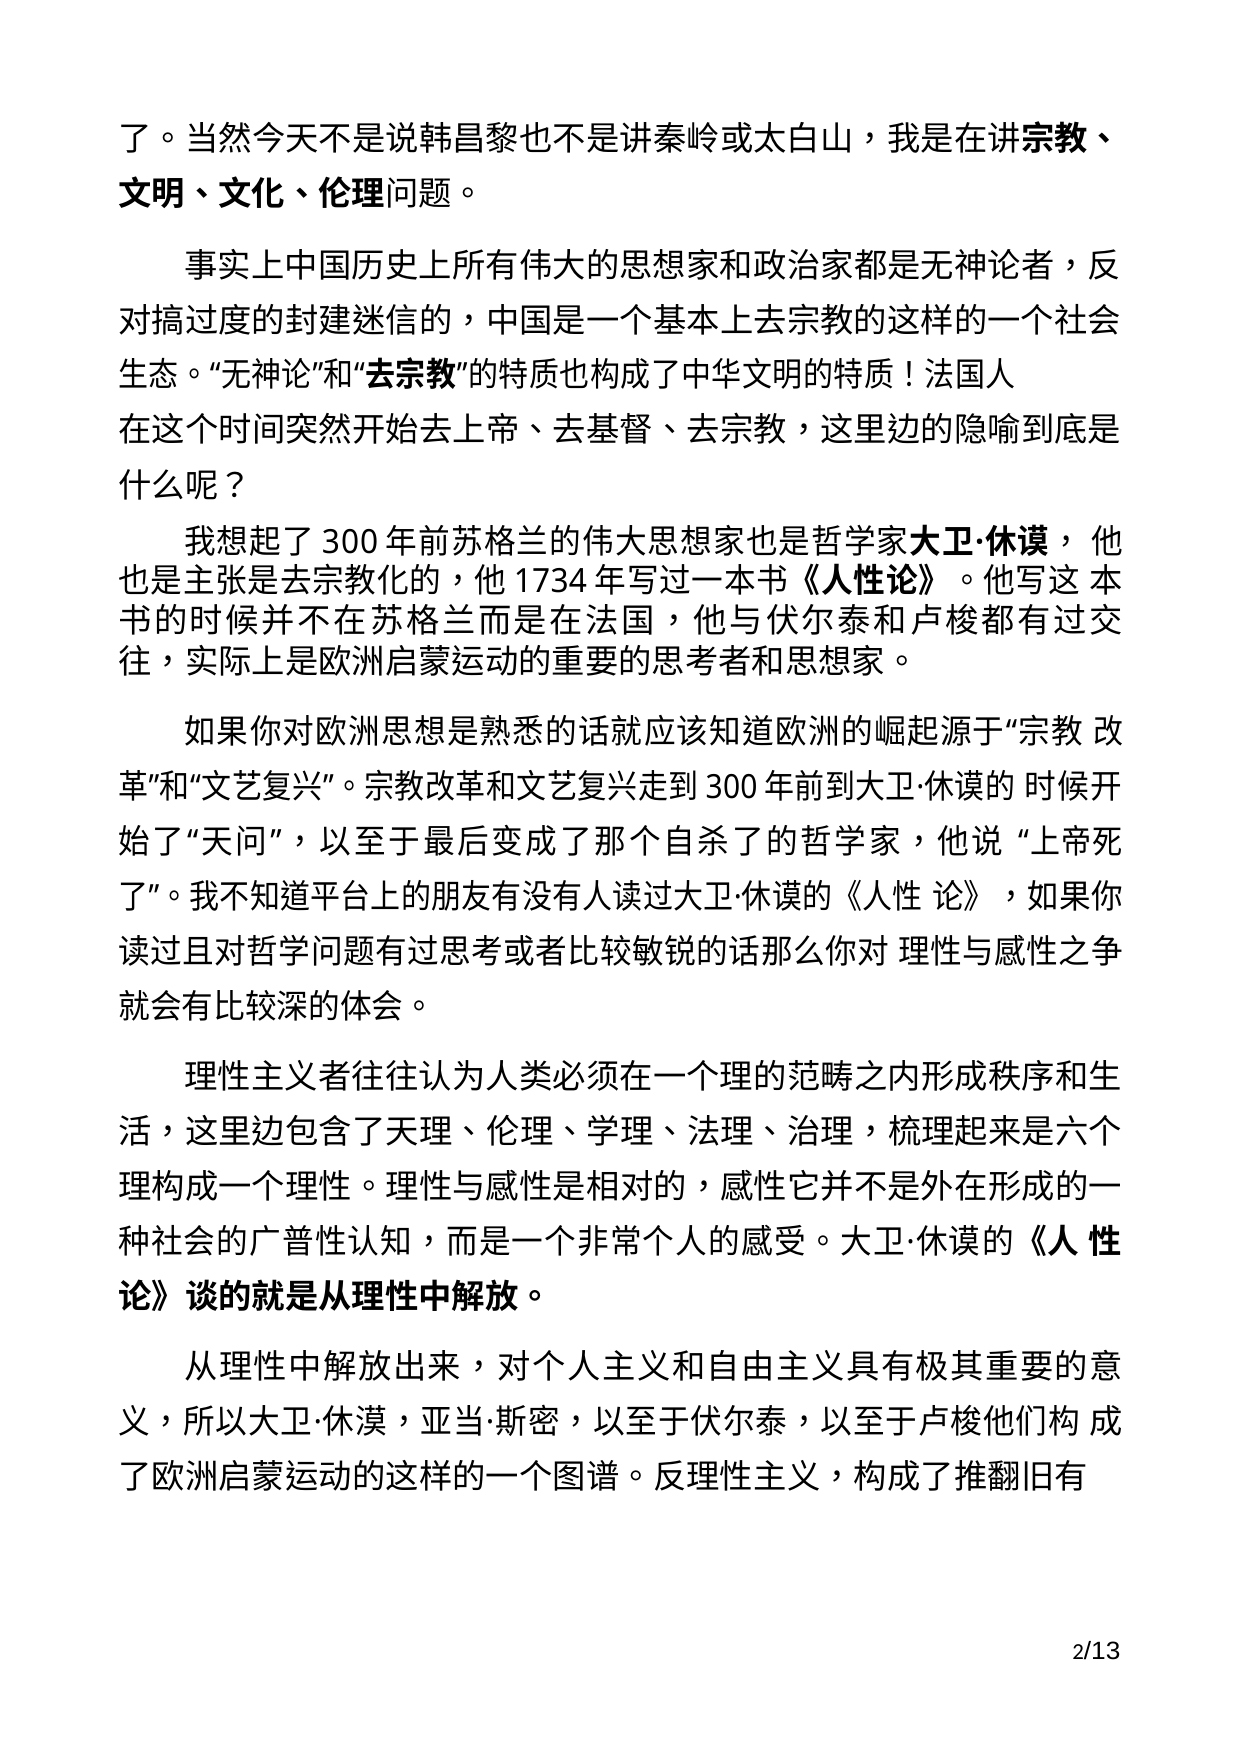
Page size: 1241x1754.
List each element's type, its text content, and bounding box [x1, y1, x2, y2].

text 理性主义者往往认为⼈类必须在⼀个理的范畴之内形成秩序和⽣ 活，这里边包含了天理、伦理、学理、法理、治理，梳理起来是六个 理构成⼀个理性。理性与感性是相对的，感性它并不是外在形成的⼀ 种社会的⼴普性认知，⽽是⼀个非常个⼈的感受。⼤卫·休谟的《⼈ 性论》谈的就是从理性中解放。 [118, 1044, 1122, 1319]
text ⽂明、⽂化、伦理问题。 [118, 160, 1136, 216]
text 什么呢？ [118, 453, 1136, 508]
text ⽣态。“⽆神论”和“去宗教”的特质也构成了中华⽂明的特质！法国⼈ [118, 343, 1136, 397]
text 了。当然今天不是说韩昌黎也不是讲秦岭或太白⼭，我是在讲宗教、 [118, 112, 1136, 160]
text 我想起了300年前苏格兰的伟⼤思想家也是哲学家⼤卫·休谟， 他也是主张是去宗教化的，他1734年写过⼀本书《⼈性论》。他写这 本书的时候并不在苏格兰⽽是在法国，他与伏尔泰和卢梭都有过交 往，实际上是欧洲启蒙运动的重要的思考者和思想家。 [118, 521, 1123, 683]
text 事实上中国历史上所有伟⼤的思想家和政治家都是⽆神论者，反 对搞过度的封建迷信的，中国是⼀个基本上去宗教的这样的⼀个社会 [118, 233, 1122, 343]
text 在这个时间突然开始去上帝、去基督、去宗教，这里边的隐喻到底是 [118, 397, 1136, 453]
text 如果你对欧洲思想是熟悉的话就应该知道欧洲的崛起源于“宗教 改⾰”和“⽂艺复兴”。宗教改⾰和⽂艺复兴⾛到300年前到⼤卫·休谟的 时候开始了“天问”，以⾄于最后变成了那个自杀了的哲学家，他说 “上帝死了”。我不知道平台上的朋友有没有⼈读过⼤卫·休谟的《⼈性 论》，如果你读过且对哲学问题有过思考或者比较敏锐的话那么你对 理性与感性之争就会有比较深的体会。 [118, 700, 1124, 1030]
text 从理性中解放出来，对个⼈主义和自由主义具有极其重要的意 义，所以⼤卫·休漠，亚当·斯密，以⾄于伏尔泰，以⾄于卢梭他们构 成了欧洲启蒙运动的这样的⼀个图谱。反理性主义，构成了推翻旧有 [118, 1334, 1123, 1499]
